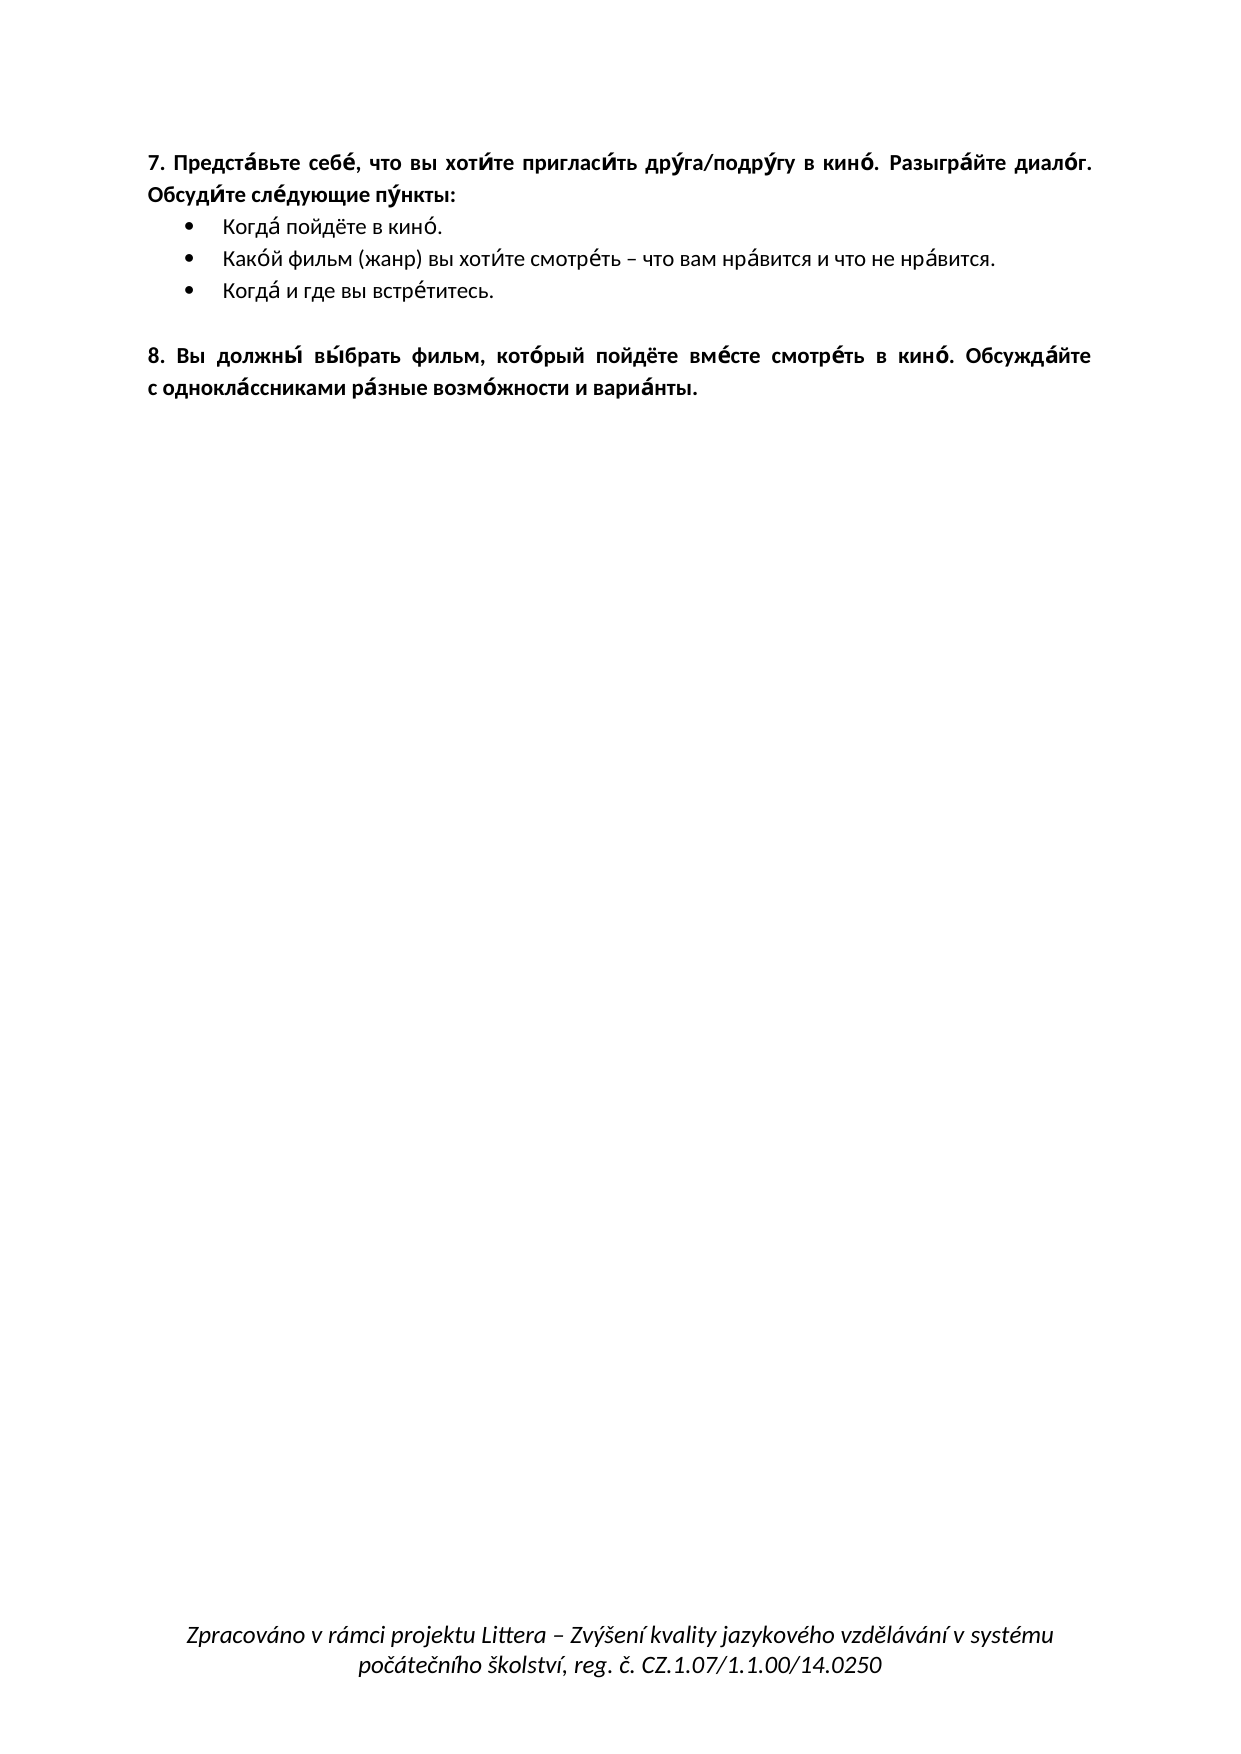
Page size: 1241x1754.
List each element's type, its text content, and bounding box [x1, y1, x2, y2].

list Како́й фильм (жанр) вы хоти́те смотре́ть – что вам нра́вится и что не нра́вится. [185, 244, 1092, 272]
text 7. Предста́вьте себе́, что вы хоти́те пригласи́ть дру́га/подру́гу в кино́. Разыгра́йте диало́г. Обсуди́те сле́дующие пу́нкты: [148, 148, 1092, 208]
text 8. Вы должны́ вы́брать фильм, кото́рый пойдёте вме́сте смотре́ть в кино́. Обсужда́йте с однокла́ссниками ра́зные возмо́жности и вариа́нты. [148, 341, 1092, 401]
list Когда́ и где вы встре́титесь. [185, 276, 1092, 304]
list Когда́ пойдёте в кино́. [185, 212, 1092, 240]
